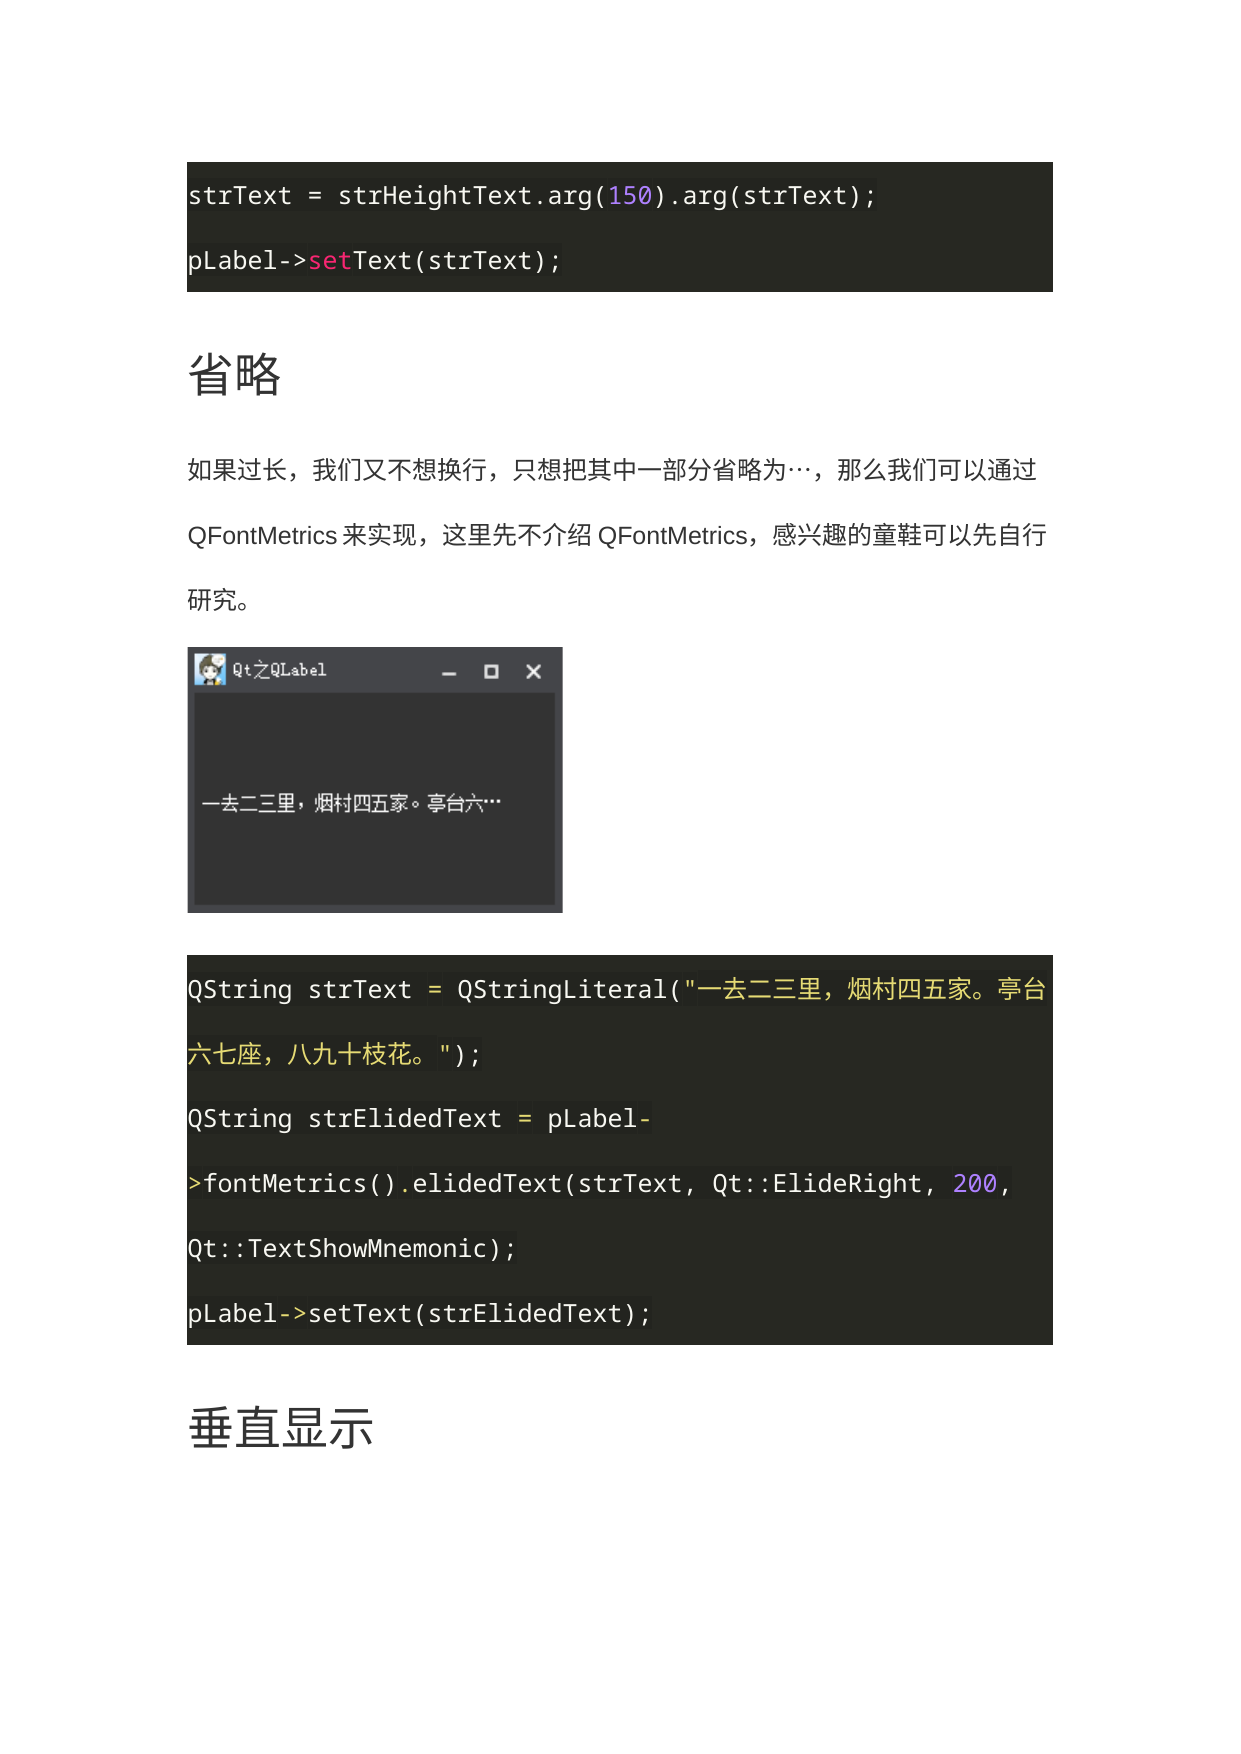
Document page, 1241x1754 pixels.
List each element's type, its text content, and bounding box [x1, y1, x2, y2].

text 省略 [187, 323, 1053, 421]
text pLabel->setText(strElidedText); [187, 1280, 1053, 1345]
picture [187, 647, 563, 913]
text QString strText = QStringLiteral("一去二三里，烟村四五家。亭台六七座，八九十枝花。"); [187, 955, 1053, 1085]
text strText = strHeightText.arg(150).arg(strText); [187, 162, 1053, 227]
text pLabel->setText(strText); [187, 227, 1053, 292]
text 如果过长，我们又不想换行，只想把其中一部分省略为…，那么我们可以通过QFontMetrics来实现，这里先不介绍QFontMetrics，感兴趣的童鞋可以先自行研究。 [187, 436, 1053, 631]
text 垂直显示 [187, 1376, 1053, 1474]
text QString strElidedText = pLabel->fontMetrics().elidedText(strText, Qt::ElideRight, 200, Qt::TextShowMnemonic); [187, 1085, 1053, 1280]
